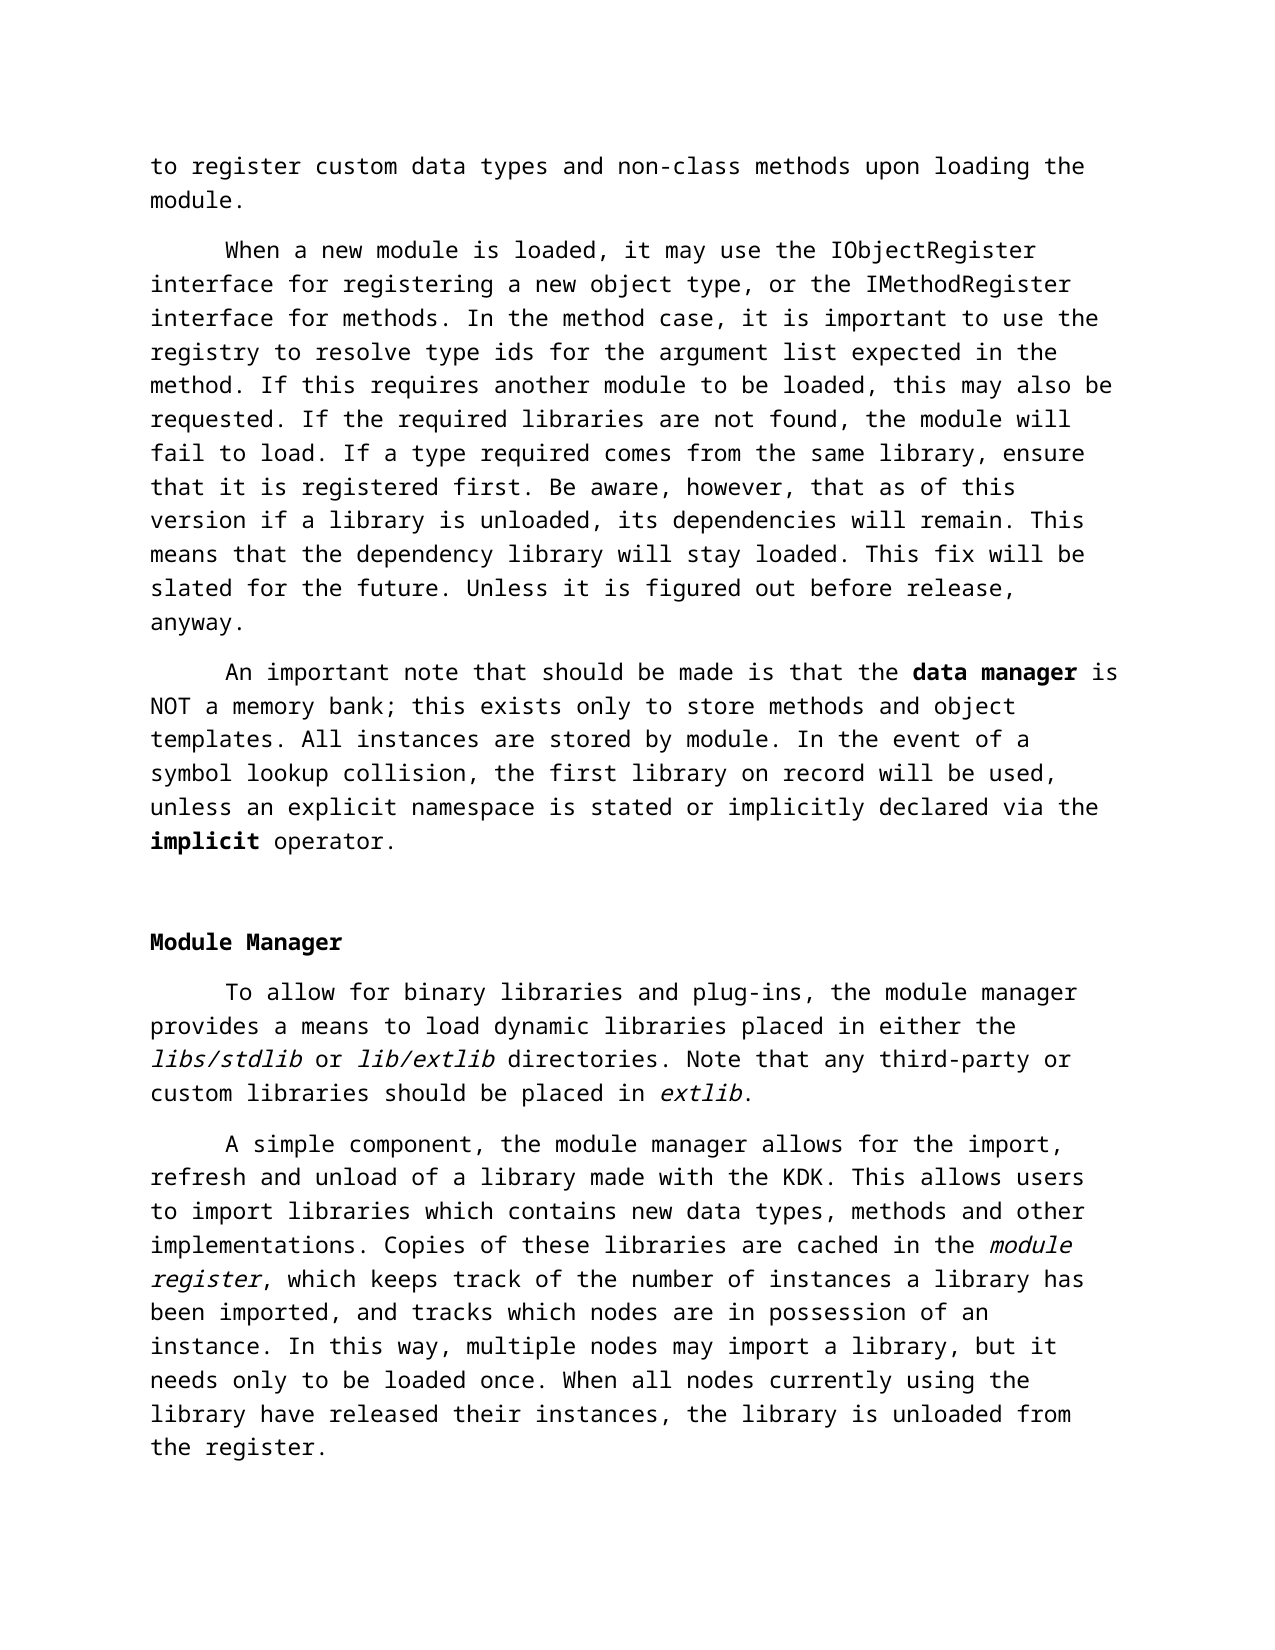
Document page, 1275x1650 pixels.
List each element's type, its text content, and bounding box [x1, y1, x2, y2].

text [150, 150, 1125, 215]
text Module Manager [150, 925, 1125, 957]
text When a new module is loaded, it may use the IObjectRegister interface for registering a new object type, or the IMethodRegister interface for methods. In the method case, it is important to use the registry to resolve type ids for the argument list expected in the method. If this requires another module to be loaded, this may also be requested. If the required libraries are not found, the module will fail to load. If a type required comes from the same library, ensure that it is registered first. Be aware, however, that as of this version if a library is unloaded, its dependencies will remain. This means that the dependency library will stay loaded. This fix will be slated for the future. Unless it is figured out before release, anyway. [150, 234, 1125, 637]
text A simple component, the module manager allows for the import, refresh and unload of a library made with the KDK. This allows users to import libraries which contains new data types, methods and other implementations. Copies of these libraries are cached in the module register, which keeps track of the number of instances a library has been imported, and tracks which nodes are in possession of an instance. In this way, multiple nodes may import a library, but it needs only to be loaded once. When all nodes currently using the library have released their instances, the library is unloaded from the register. [150, 1127, 1125, 1462]
text To allow for binary libraries and plug-ins, the module manager provides a means to load dynamic libraries placed in either the libs/stdlib or lib/extlib directories. Note that any third-party or custom libraries should be placed in extlib. [150, 976, 1125, 1108]
text An important note that should be made is that the data manager is NOT a memory bank; this exists only to store methods and object templates. All instances are stored by module. In the event of a symbol lookup collision, the first library on record will be used, unless an explicit namespace is stated or implicitly declared via the implicit operator. [150, 656, 1125, 856]
